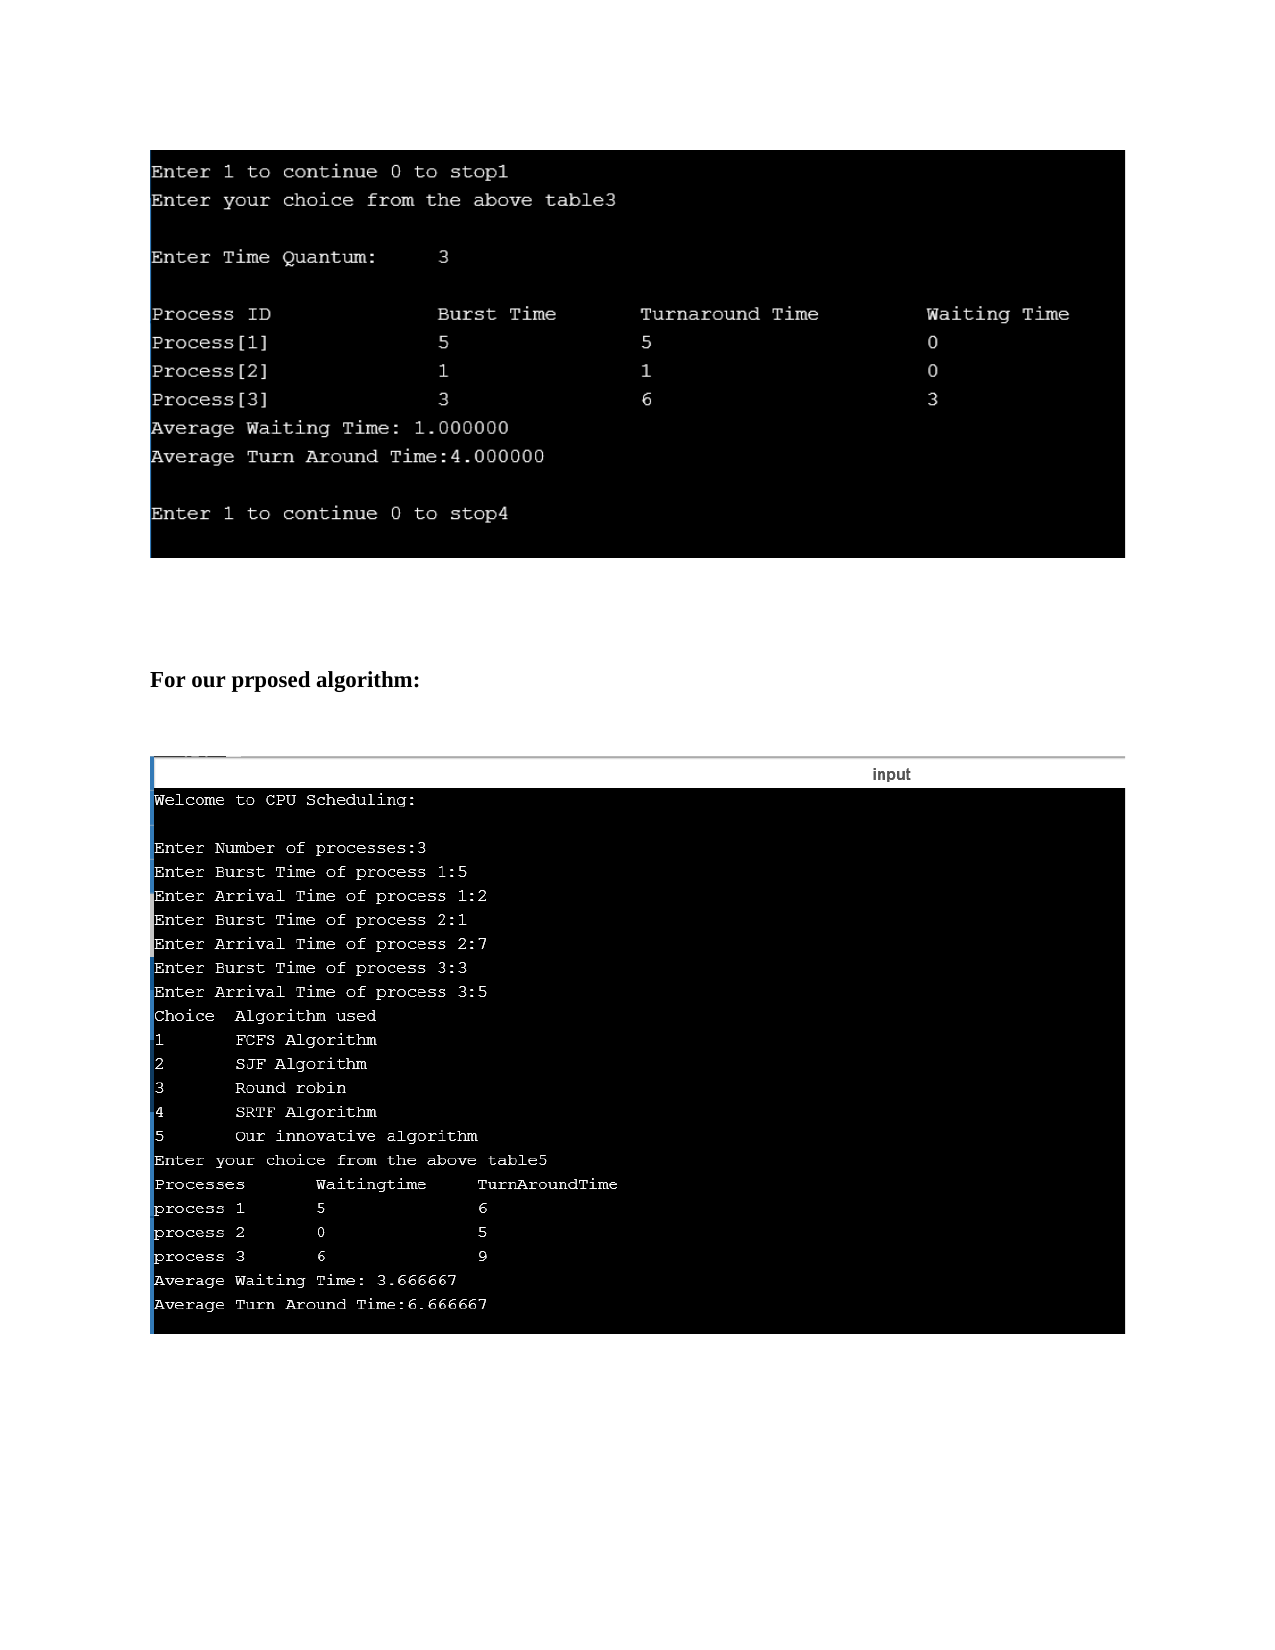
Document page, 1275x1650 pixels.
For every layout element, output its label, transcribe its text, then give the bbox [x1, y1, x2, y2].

picture [150, 150, 1125, 558]
picture [150, 756, 1125, 1334]
text For our prposed algorithm: [150, 667, 1125, 693]
